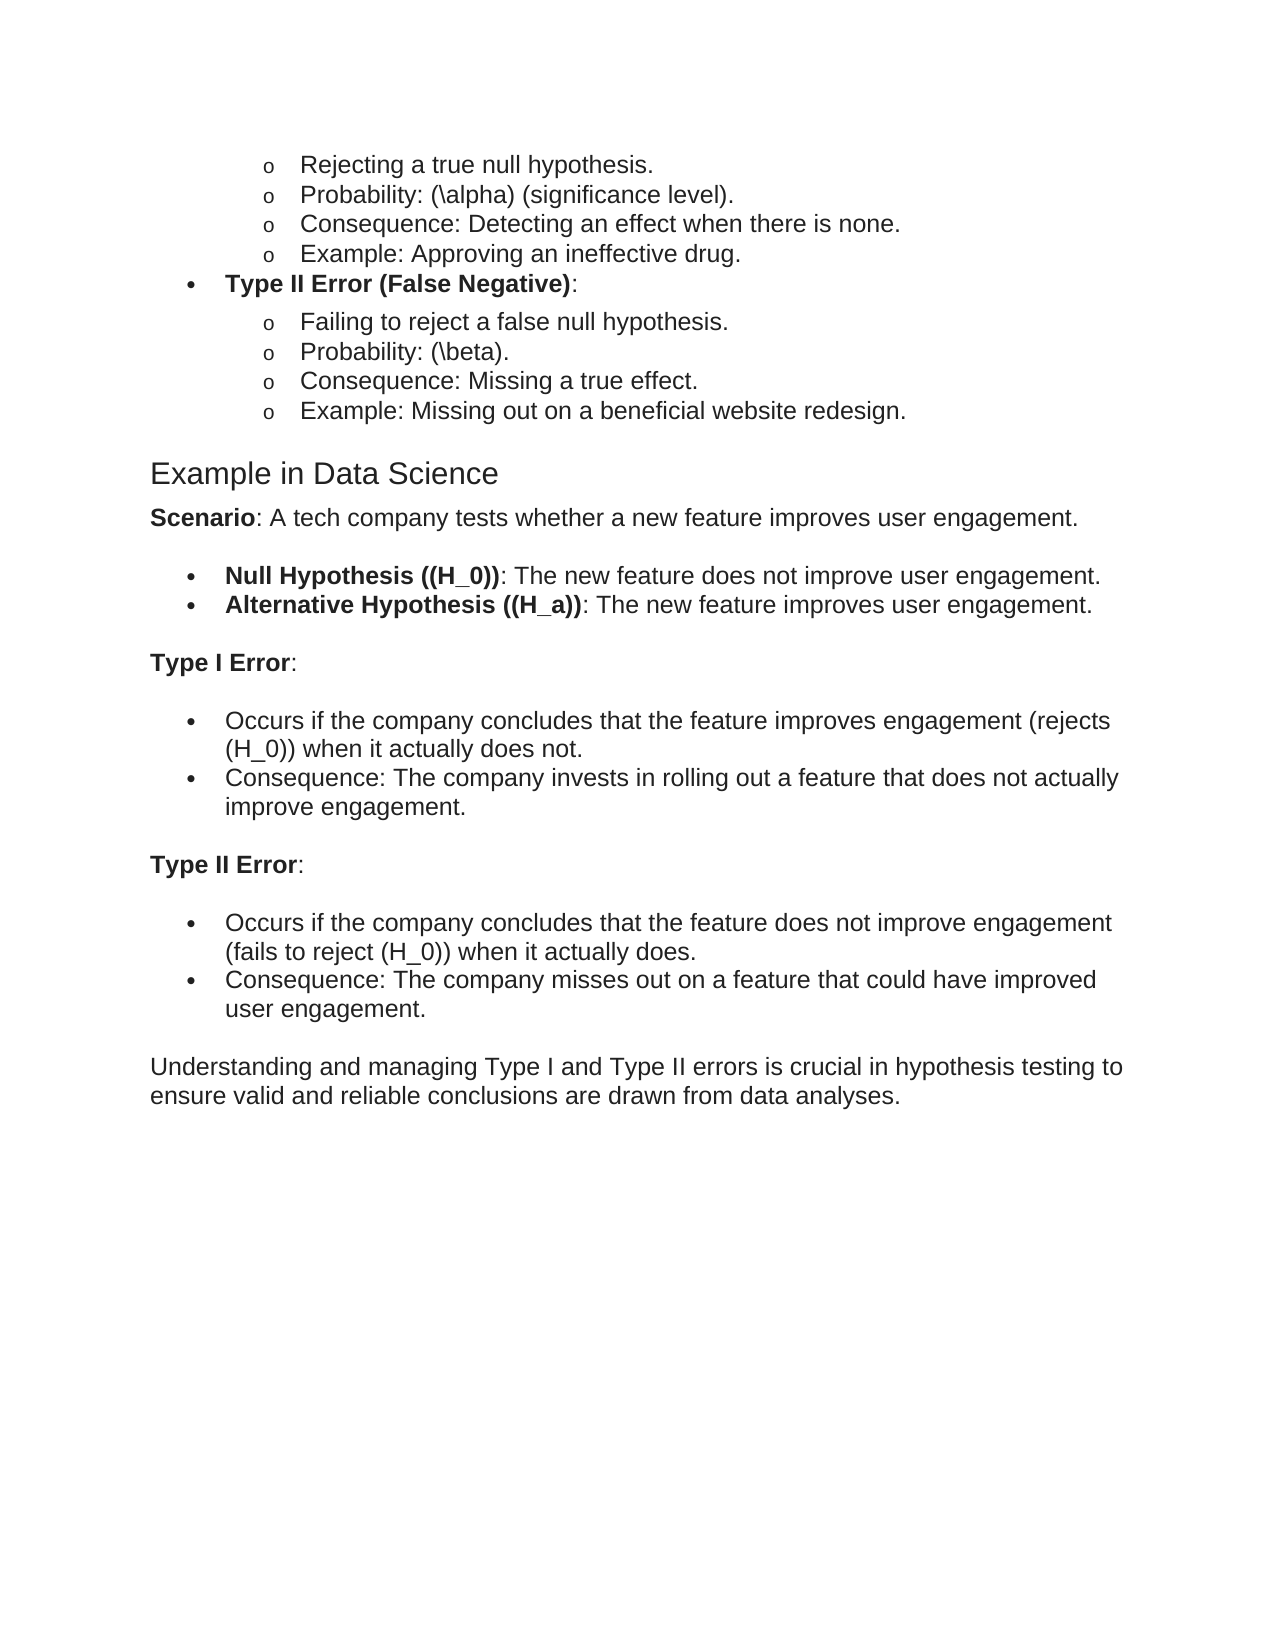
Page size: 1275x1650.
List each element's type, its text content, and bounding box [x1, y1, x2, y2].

list Probability: (\alpha) (significance level). [262, 180, 1125, 209]
list Type II Error (False Negative): [187, 269, 1125, 297]
text Example in Data Science [150, 455, 1125, 491]
list Alternative Hypothesis ((H_a)): The new feature improves user engagement. [187, 590, 1125, 619]
text Understanding and managing Type I and Type II errors is crucial in hypothesis testing to ensure valid and reliable conclusions are drawn from data analyses. [150, 1052, 1125, 1109]
text Type II Error: [150, 850, 1125, 879]
list Example: Approving an ineffective drug. [262, 239, 1125, 269]
list Consequence: The company invests in rolling out a feature that does not actually improve engagement. [187, 763, 1125, 821]
list Failing to reject a false null hypothesis. [262, 307, 1125, 337]
list Occurs if the company concludes that the feature does not improve engagement (fails to reject (H_0)) when it actually does. [187, 908, 1125, 965]
list Consequence: Detecting an effect when there is none. [262, 209, 1125, 239]
text Scenario: A tech company tests whether a new feature improves user engagement. [150, 503, 1125, 532]
list Example: Missing out on a beneficial website redesign. [262, 396, 1125, 426]
list Rejecting a true null hypothesis. [262, 150, 1125, 180]
list Probability: (\beta). [262, 337, 1125, 366]
list Null Hypothesis ((H_0)): The new feature does not improve user engagement. [187, 561, 1125, 590]
list Consequence: Missing a true effect. [262, 366, 1125, 396]
list Consequence: The company misses out on a feature that could have improved user engagement. [187, 965, 1125, 1023]
list Occurs if the company concludes that the feature improves engagement (rejects (H_0)) when it actually does not. [187, 706, 1125, 763]
text Type I Error: [150, 648, 1125, 677]
